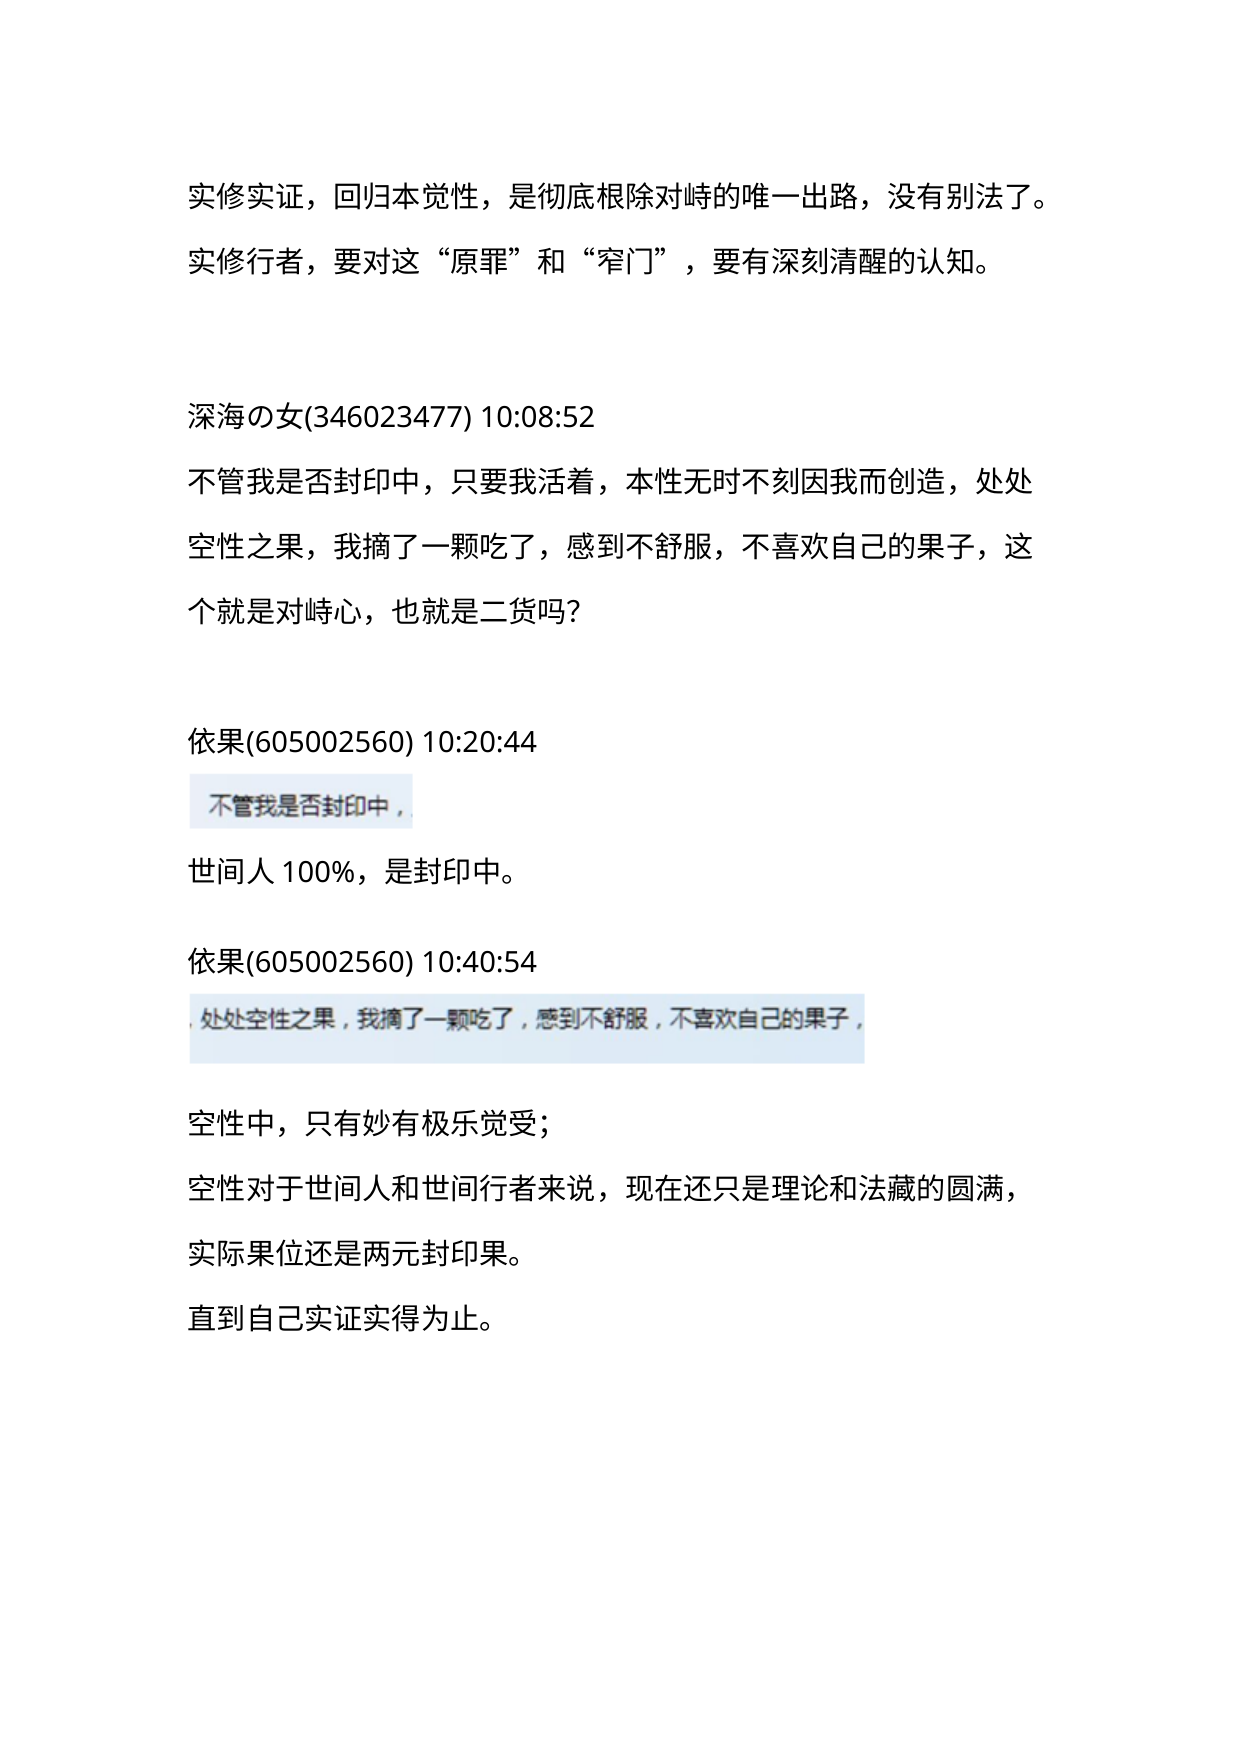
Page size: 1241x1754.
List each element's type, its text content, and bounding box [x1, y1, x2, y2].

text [187, 162, 1053, 292]
picture [187, 772, 416, 832]
text 深海の女(346023477) 10:08:52 不管我是否封印中，只要我活着，本性无时不刻因我而创造，处处空性之果，我摘了一颗吃了，感到不舒服，不喜欢自己的果子，这个就是对峙心，也就是二货吗？ 依果(605002560) 10:20:44 世间人100%，是封印中。 [187, 317, 1053, 902]
text 依果(605002560) 10:40:54 空性中，只有妙有极乐觉受； 空性对于世间人和世间行者来说，现在还只是理论和法藏的圆满，实际果位还是两元封印果。 直到自己实证实得为止。 [187, 927, 1053, 1349]
picture [187, 992, 868, 1067]
